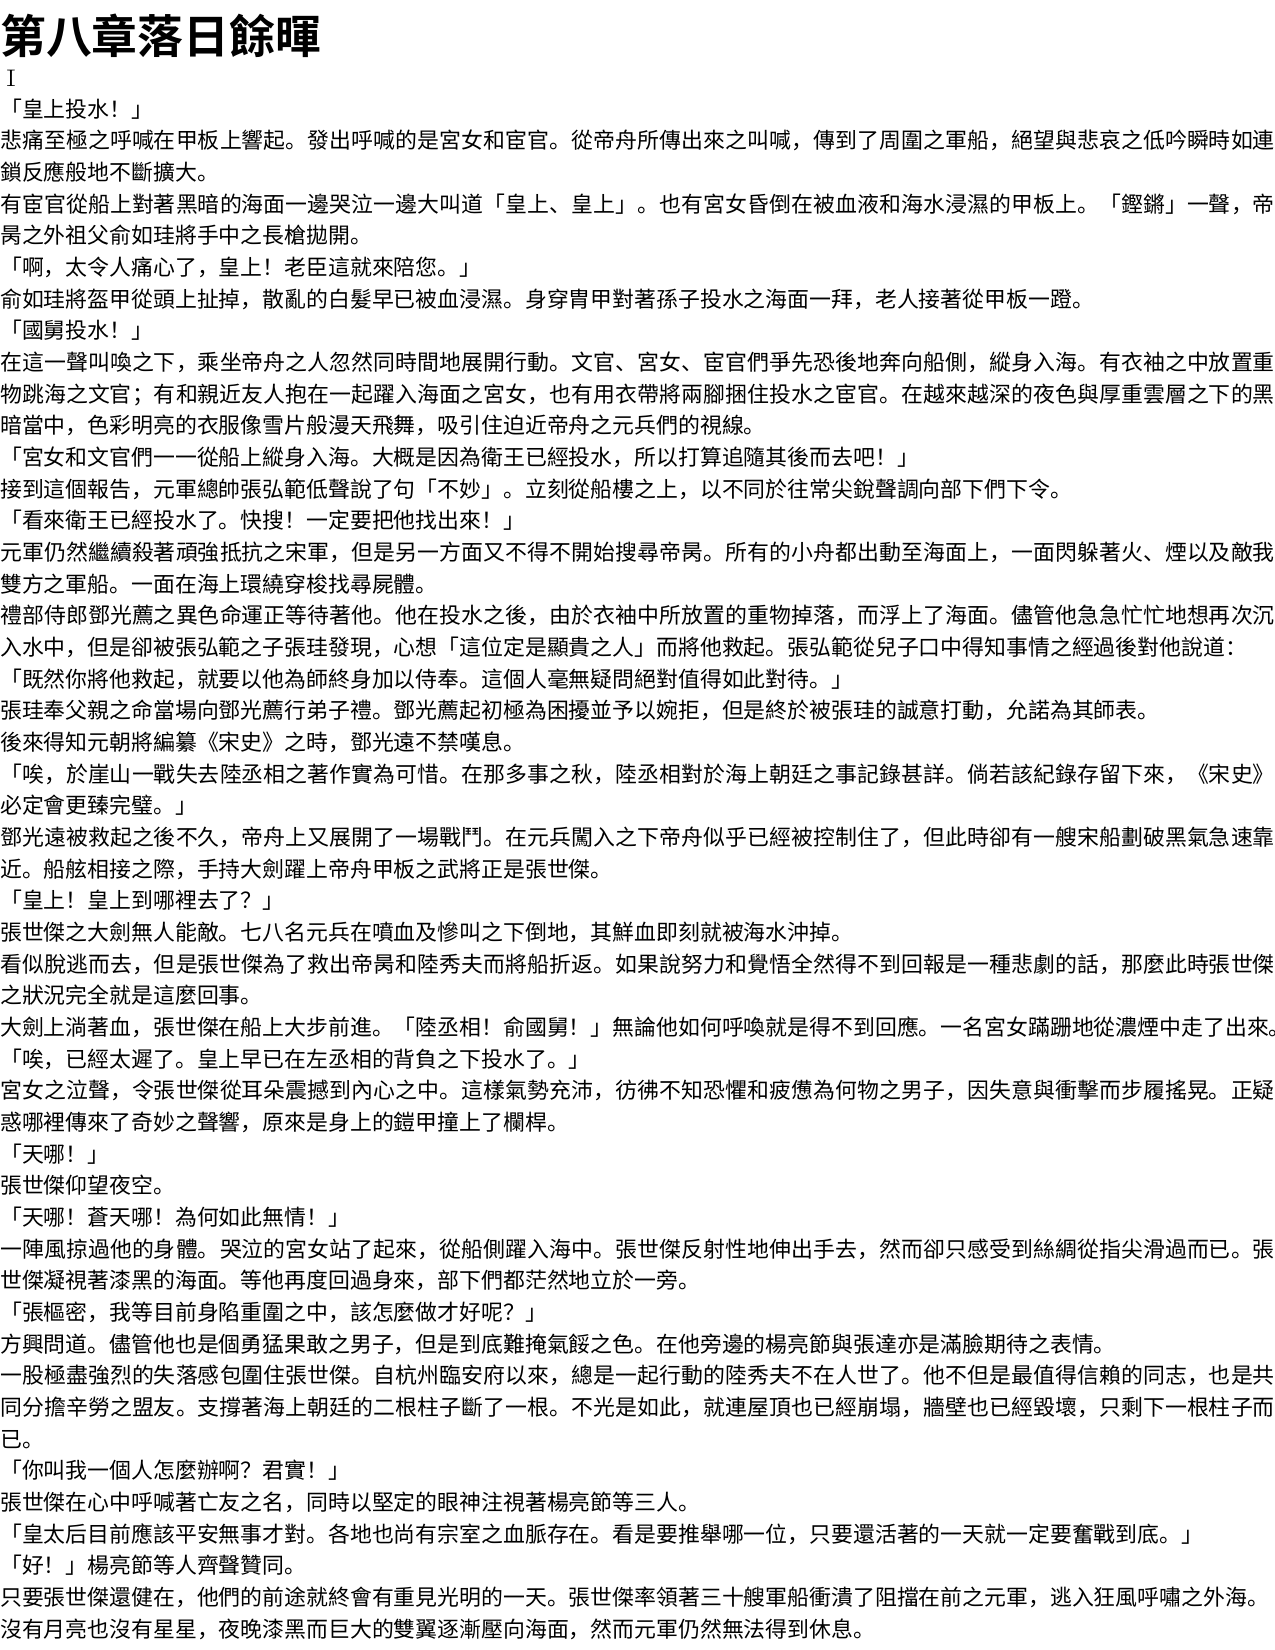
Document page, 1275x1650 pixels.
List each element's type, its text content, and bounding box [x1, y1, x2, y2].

text 「天哪！」 [0, 1137, 1275, 1168]
text 在這一聲叫喚之下，乘坐帝舟之人忽然同時間地展開行動。文官、宮女、宦官們爭先恐後地奔向船側，縱身入海。有衣袖之中放置重物跳海之文官；有和親近友人抱在一起躍入海面之宮女，也有用衣帶將兩腳捆住投水之宦官。在越來越深的夜色與厚重雲層之下的黑暗當中，色彩明亮的衣服像雪片般漫天飛舞，吸引住迫近帝舟之元兵們的視線。 [0, 345, 1275, 440]
text 「啊，太令人痛心了，皇上！老臣這就來陪您。」 [0, 250, 1275, 282]
text 「皇上投水！」 [0, 92, 1275, 123]
text 張世傑在心中呼喊著亡友之名，同時以堅定的眼神注視著楊亮節等三人。 [0, 1485, 1275, 1517]
text 「張樞密，我等目前身陷重圍之中，該怎麼做才好呢？」 [0, 1295, 1275, 1327]
text 元軍仍然繼續殺著頑強抵抗之宋軍，但是另一方面又不得不開始搜尋帝昺。所有的小舟都出動至海面上，一面閃躲著火、煙以及敵我雙方之軍船。一面在海上環繞穿梭找尋屍體。 [0, 535, 1275, 598]
text 宮女之泣聲，令張世傑從耳朵震撼到內心之中。這樣氣勢充沛，彷彿不知恐懼和疲憊為何物之男子，因失意與衝擊而步履搖晃。正疑惑哪裡傳來了奇妙之聲響，原來是身上的鎧甲撞上了欄桿。 [0, 1073, 1275, 1137]
text 接到這個報告，元軍總帥張弘範低聲說了句「不妙」。立刻從船樓之上，以不同於往常尖銳聲調向部下們下令。 [0, 472, 1275, 503]
text 一股極盡強烈的失落感包圍住張世傑。自杭州臨安府以來，總是一起行動的陸秀夫不在人世了。他不但是最值得信賴的同志，也是共同分擔辛勞之盟友。支撐著海上朝廷的二根柱子斷了一根。不光是如此，就連屋頂也已經崩塌，牆壁也已經毀壞，只剩下一根柱子而已。 [0, 1358, 1275, 1453]
text 一陣風掠過他的身體。哭泣的宮女站了起來，從船側躍入海中。張世傑反射性地伸出手去，然而卻只感受到絲綢從指尖滑過而已。張世傑凝視著漆黑的海面。等他再度回過身來，部下們都茫然地立於一旁。 [0, 1232, 1275, 1295]
text 大劍上淌著血，張世傑在船上大步前進。「陸丞相！俞國舅！」無論他如何呼喚就是得不到回應。一名宮女蹣跚地從濃煙中走了出來。 [0, 1010, 1275, 1042]
text 張珪奉父親之命當場向鄧光薦行弟子禮。鄧光薦起初極為困擾並予以婉拒，但是終於被張珪的誠意打動，允諾為其師表。 [0, 693, 1275, 725]
text 「既然你將他救起，就要以他為師終身加以侍奉。這個人毫無疑問絕對值得如此對待。」 [0, 662, 1275, 693]
text 只要張世傑還健在，他們的前途就終會有重見光明的一天。張世傑率領著三十艘軍船衝潰了阻擋在前之元軍，逃入狂風呼嘯之外海。 [0, 1580, 1275, 1612]
text 鄧光遠被救起之後不久，帝舟上又展開了一場戰鬥。在元兵闖入之下帝舟似乎已經被控制住了，但此時卻有一艘宋船劃破黑氣急速靠近。船舷相接之際，手持大劍躍上帝舟甲板之武將正是張世傑。 [0, 820, 1275, 883]
subtitle 第八章落日餘暉 [0, 0, 1275, 66]
text 「國舅投水！」 [0, 313, 1275, 345]
text 「唉，已經太遲了。皇上早已在左丞相的背負之下投水了。」 [0, 1042, 1275, 1073]
text 禮部侍郎鄧光薦之異色命運正等待著他。他在投水之後，由於衣袖中所放置的重物掉落，而浮上了海面。儘管他急急忙忙地想再次沉入水中，但是卻被張弘範之子張珪發現，心想「這位定是顯貴之人」而將他救起。張弘範從兒子口中得知事情之經過後對他說道： [0, 598, 1275, 662]
text 張世傑仰望夜空。 [0, 1168, 1275, 1200]
text 「唉，於崖山一戰失去陸丞相之著作實為可惜。在那多事之秋，陸丞相對於海上朝廷之事記錄甚詳。倘若該紀錄存留下來，《宋史》必定會更臻完璧。」 [0, 757, 1275, 820]
text 看似脫逃而去，但是張世傑為了救出帝昺和陸秀夫而將船折返。如果說努力和覺悟全然得不到回報是一種悲劇的話，那麼此時張世傑之狀況完全就是這麼回事。 [0, 947, 1275, 1010]
text 有宦官從船上對著黑暗的海面一邊哭泣一邊大叫道「皇上、皇上」。也有宮女昏倒在被血液和海水浸濕的甲板上。「鏗鏘」一聲，帝昺之外祖父俞如珪將手中之長槍拋開。 [0, 187, 1275, 250]
text 「看來衛王已經投水了。快搜！一定要把他找出來！」 [0, 503, 1275, 535]
text 後來得知元朝將編纂《宋史》之時，鄧光遠不禁嘆息。 [0, 725, 1275, 757]
text 「好！」楊亮節等人齊聲贊同。 [0, 1548, 1275, 1580]
text Ⅰ [0, 66, 1275, 92]
text 悲痛至極之呼喊在甲板上響起。發出呼喊的是宮女和宦官。從帝舟所傳出來之叫喊，傳到了周圍之軍船，絕望與悲哀之低吟瞬時如連鎖反應般地不斷擴大。 [0, 123, 1275, 187]
text 方興問道。儘管他也是個勇猛果敢之男子，但是到底難掩氣餒之色。在他旁邊的楊亮節與張達亦是滿臉期待之表情。 [0, 1327, 1275, 1358]
text 「皇上！皇上到哪裡去了？」 [0, 883, 1275, 915]
text 「宮女和文官們一一從船上縱身入海。大概是因為衛王已經投水，所以打算追隨其後而去吧！」 [0, 440, 1275, 472]
text 「天哪！蒼天哪！為何如此無情！」 [0, 1200, 1275, 1232]
text 俞如珪將盔甲從頭上扯掉，散亂的白髮早已被血浸濕。身穿胄甲對著孫子投水之海面一拜，老人接著從甲板一蹬。 [0, 282, 1275, 313]
text 張世傑之大劍無人能敵。七八名元兵在噴血及慘叫之下倒地，其鮮血即刻就被海水沖掉。 [0, 915, 1275, 947]
text 「皇太后目前應該平安無事才對。各地也尚有宗室之血脈存在。看是要推舉哪一位，只要還活著的一天就一定要奮戰到底。」 [0, 1517, 1275, 1548]
text 「你叫我一個人怎麼辦啊？君實！」 [0, 1453, 1275, 1485]
text 沒有月亮也沒有星星，夜晚漆黑而巨大的雙翼逐漸壓向海面，然而元軍仍然無法得到休息。 [0, 1612, 1275, 1643]
